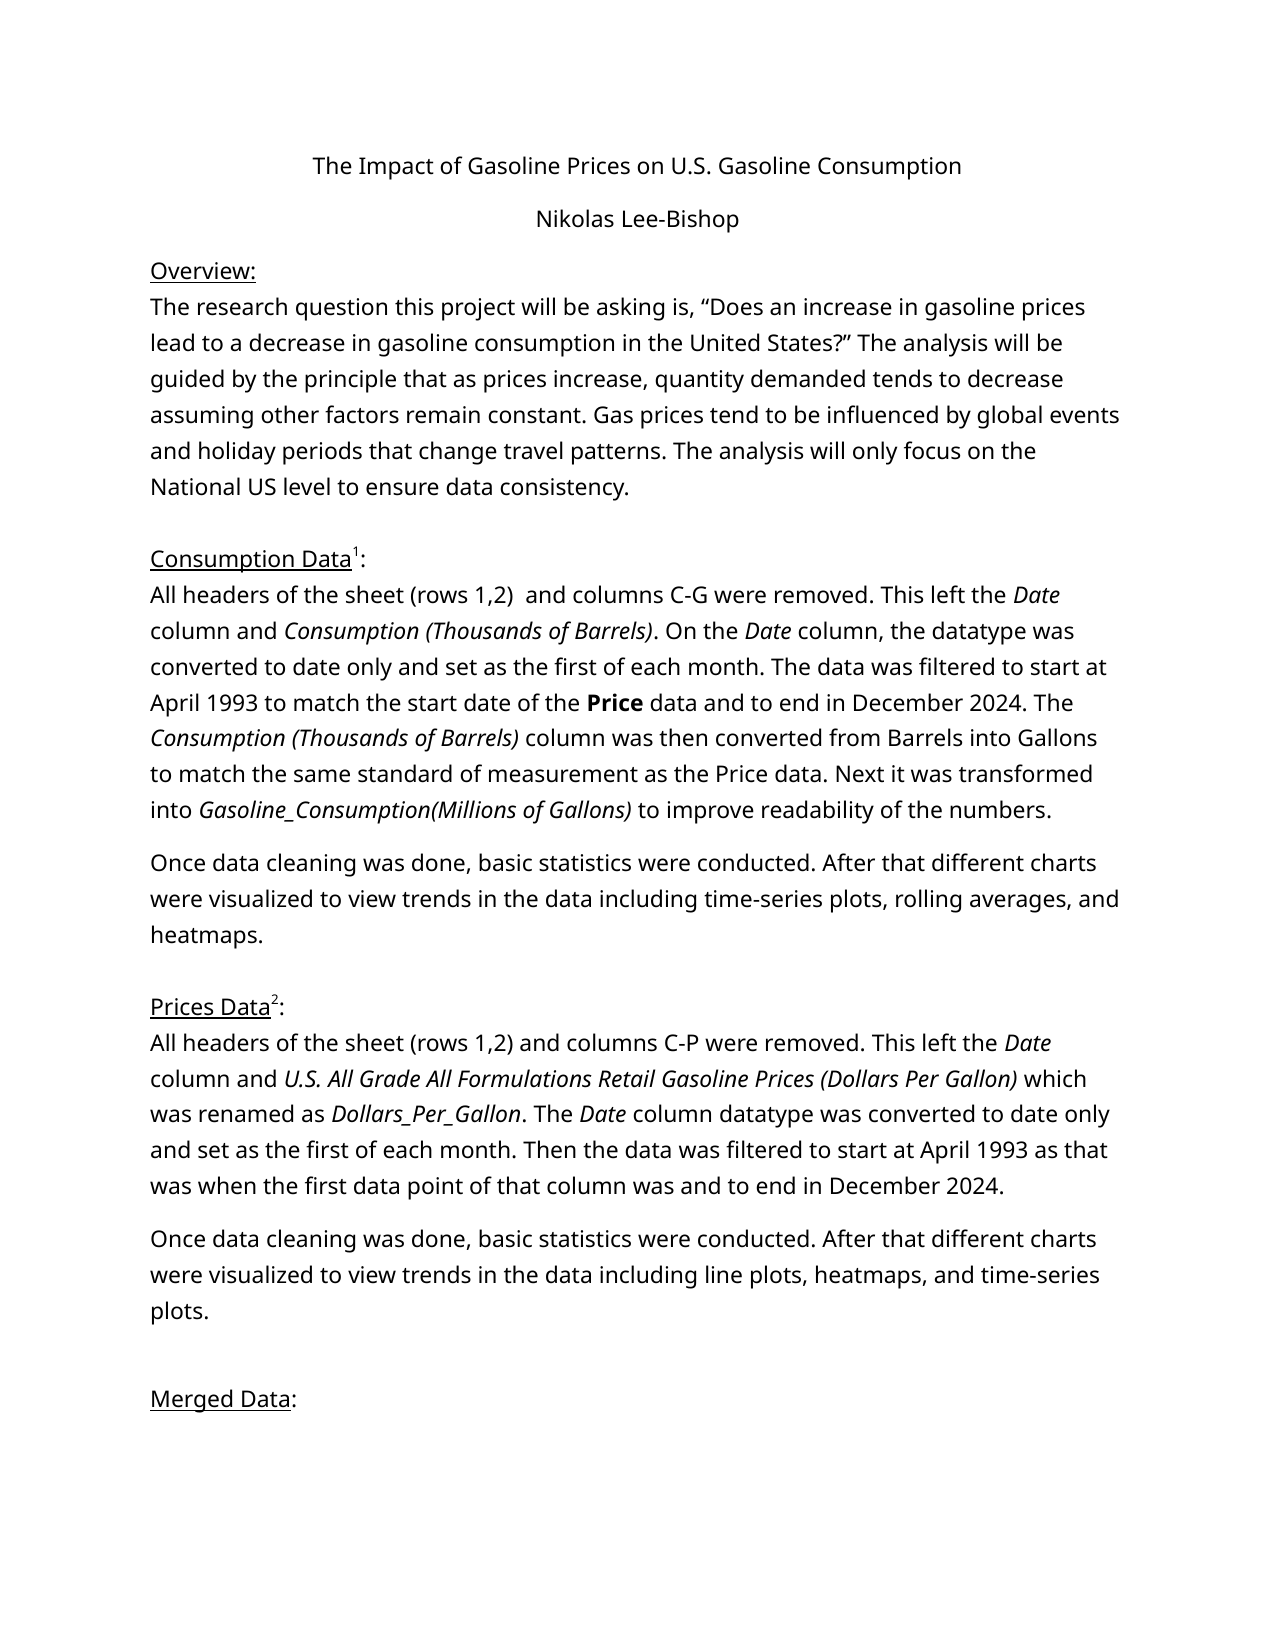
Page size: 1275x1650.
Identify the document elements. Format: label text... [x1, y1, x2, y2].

text The research question this project will be asking is, “Does an increase in gasoline prices lead to a decrease in gasoline consumption in the United States?” The analysis will be guided by the principle that as prices increase, quantity demanded tends to decrease assuming other factors remain constant. Gas prices tend to be influenced by global events and holiday periods that change travel patterns. The analysis will only focus on the National US level to ensure data consistency. [150, 291, 1125, 502]
text Nikolas Lee-Bishop [150, 203, 1125, 234]
text All headers of the sheet (rows 1,2) and columns C-G were removed. This left the Date column and Consumption (Thousands of Barrels). On the Date column, the datatype was converted to date only and set as the first of each month. The data was filtered to start at April 1993 to match the start date of the Price data and to end in December 2024. The Consumption (Thousands of Barrels) column was then converted from Barrels into Gallons to match the same standard of measurement as the Price data. Next it was transformed into Gasoline_Consumption(Millions of Gallons) to improve readability of the numbers. [150, 579, 1125, 826]
text Once data cleaning was done, basic statistics were conducted. After that different charts were visualized to view trends in the data including time-series plots, rolling averages, and heatmaps. [150, 847, 1125, 950]
text Overview: [150, 255, 1125, 286]
text Prices Data2: [150, 991, 1125, 1022]
text All headers of the sheet (rows 1,2) and columns C-P were removed. This left the Date column and U.S. All Grade All Formulations Retail Gasoline Prices (Dollars Per Gallon) which was renamed as Dollars_Per_Gallon. The Date column datatype was converted to date only and set as the first of each month. Then the data was filtered to start at April 1993 as that was when the first data point of that column was and to end in December 2024. [150, 1027, 1125, 1202]
text The Impact of Gasoline Prices on U.S. Gasoline Consumption [150, 150, 1125, 181]
text Consumption Data1: [150, 543, 1125, 574]
text Once data cleaning was done, basic statistics were conducted. After that different charts were visualized to view trends in the data including line plots, heatmaps, and time-series plots. [150, 1223, 1125, 1326]
text Merged Data: [150, 1383, 1125, 1414]
